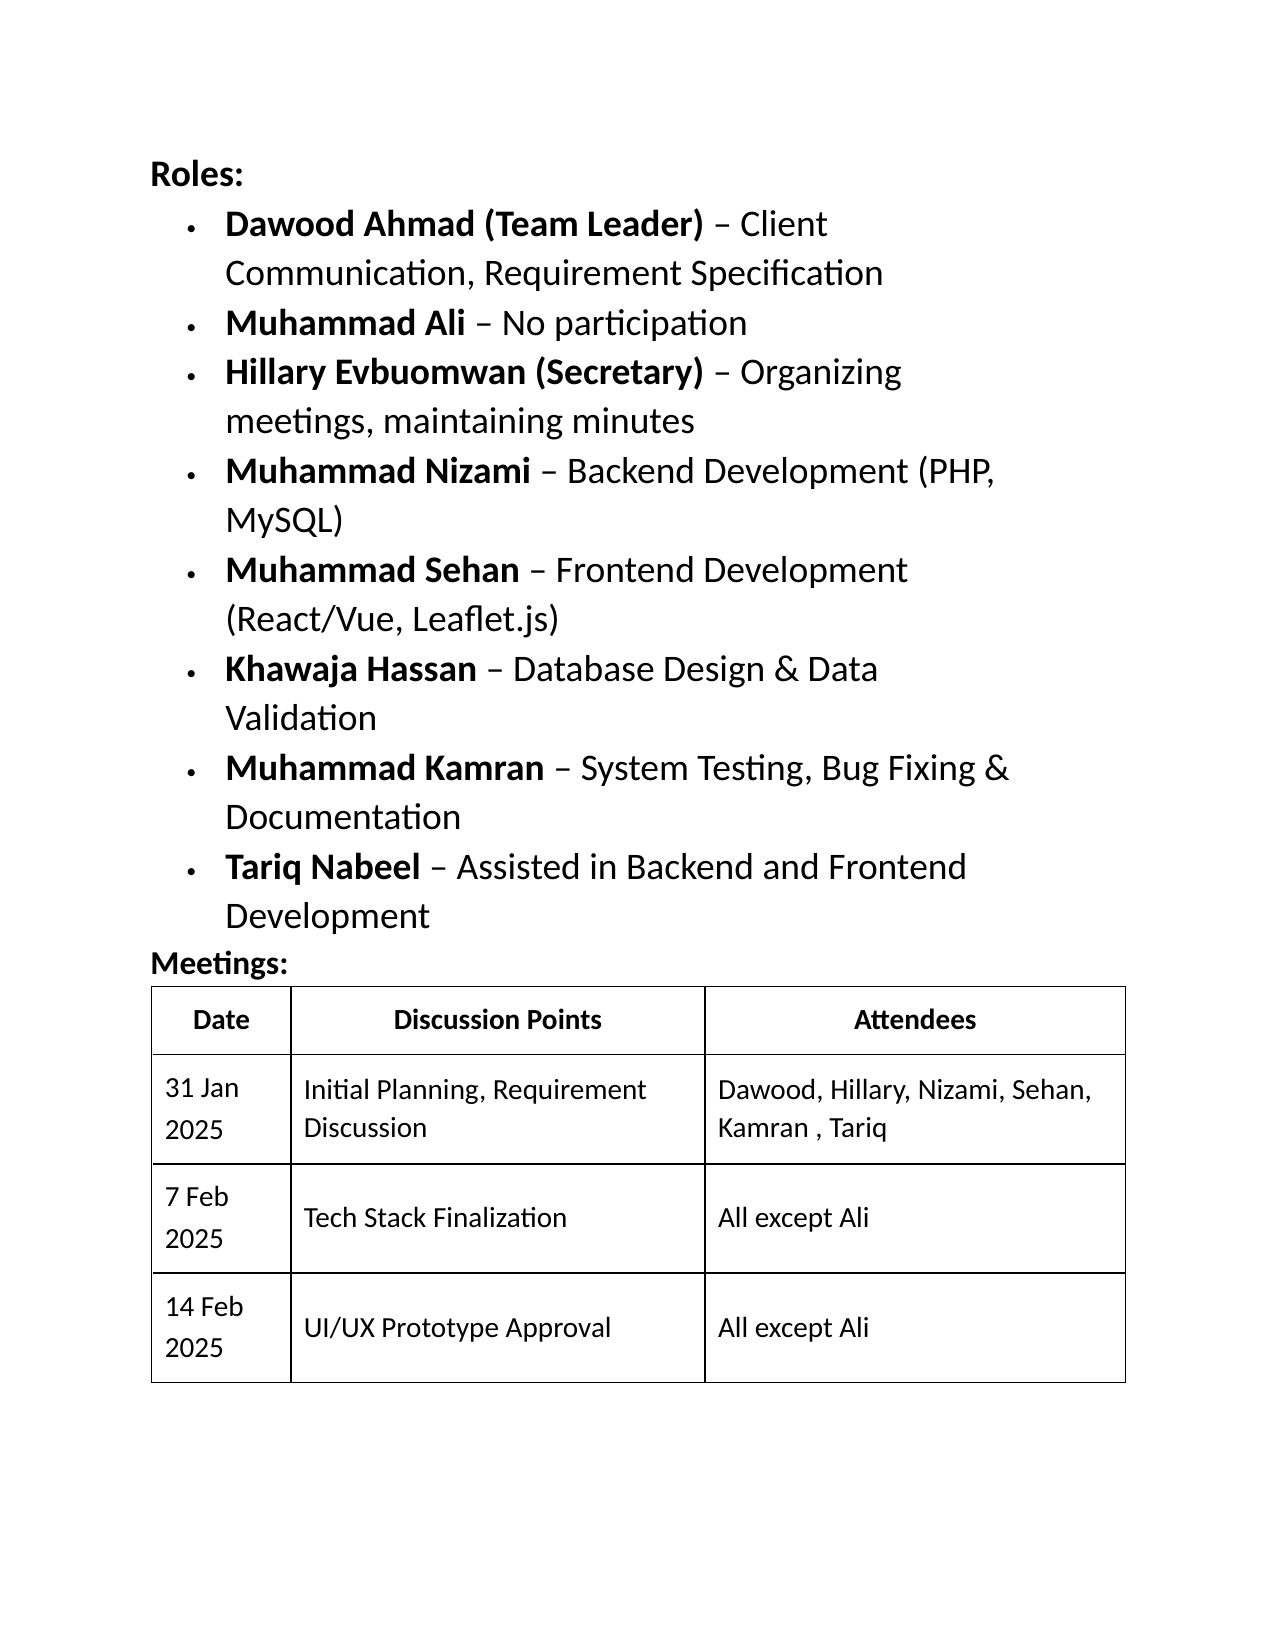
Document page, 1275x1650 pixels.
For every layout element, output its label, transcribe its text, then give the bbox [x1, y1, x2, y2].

table_cell All except Ali [706, 1165, 1125, 1272]
list Dawood Ahmad (Team Leader) – Client Communication, Requirement Specification [188, 199, 1037, 295]
list Hillary Evbuomwan (Secretary) – Organizing meetings, maintaining minutes [188, 348, 1037, 443]
table_cell 31 Jan 2025 [152, 1055, 290, 1163]
table_header Attendees [706, 987, 1125, 1053]
table_cell 14 Feb 2025 [152, 1273, 290, 1382]
table_cell Initial Planning, Requirement Discussion [292, 1055, 704, 1163]
text Meetings: [150, 942, 1037, 982]
table_header Discussion Points [292, 987, 704, 1053]
list Muhammad Sehan – Frontend Development (React/Vue, Leaflet.js) [188, 546, 1037, 641]
table_cell UI/UX Prototype Approval [292, 1274, 704, 1382]
list Khawaja Hassan – Database Design & Data Validation [188, 645, 1037, 740]
table_header Date [152, 987, 290, 1053]
table_cell Tech Stack Finalization [292, 1165, 704, 1272]
table_cell 7 Feb 2025 [152, 1164, 290, 1272]
list Muhammad Nizami – Backend Development (PHP, MySQL) [188, 447, 1037, 542]
list Muhammad Ali – No participation [188, 298, 1037, 344]
list Tariq Nabeel – Assisted in Backend and Frontend Development [188, 843, 1037, 938]
text Roles: [150, 150, 1037, 196]
list Muhammad Kamran – System Testing, Bug Fixing & Documentation [188, 744, 1037, 839]
table_cell All except Ali [706, 1274, 1125, 1382]
table_cell Dawood, Hillary, Nizami, Sehan, Kamran , Tariq [706, 1055, 1125, 1163]
